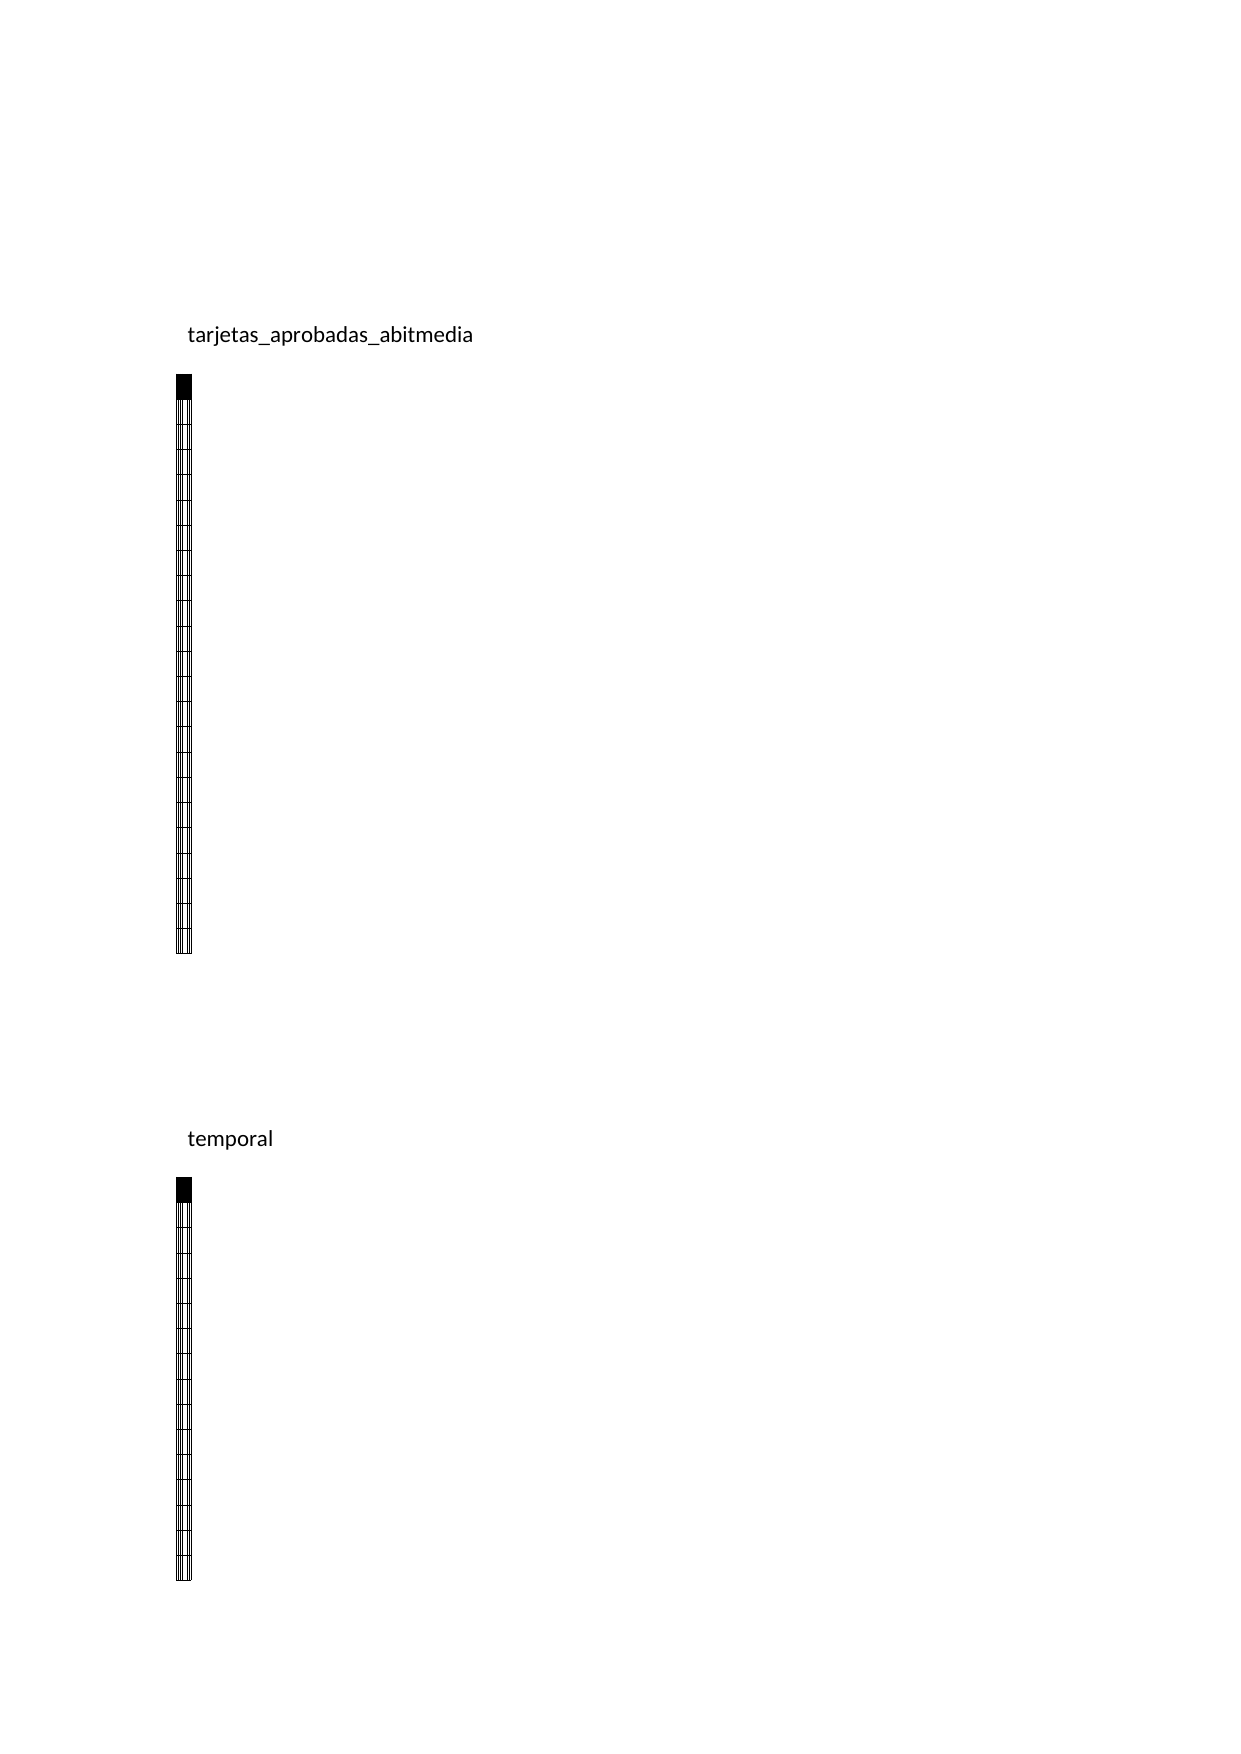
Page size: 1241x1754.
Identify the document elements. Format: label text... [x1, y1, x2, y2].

table_cell [183, 1455, 187, 1479]
table_cell [183, 1506, 187, 1530]
table_cell [183, 727, 187, 752]
text tarjetas_aprobadas_abitmedia [187, 320, 1053, 348]
table_cell [183, 702, 187, 726]
table_cell [183, 1254, 187, 1278]
table_cell [183, 828, 187, 852]
text temporal [187, 1124, 1053, 1152]
table_cell [183, 753, 187, 777]
table_cell [183, 879, 187, 903]
table_cell [183, 627, 187, 651]
table_cell [183, 475, 187, 499]
table_cell [183, 576, 187, 600]
table_cell [183, 1380, 187, 1404]
table_cell [183, 551, 187, 575]
table_cell [183, 501, 187, 525]
table_cell [183, 778, 187, 802]
table_cell [183, 526, 187, 550]
table_cell [183, 1480, 187, 1504]
table_cell [183, 601, 187, 626]
table_cell [183, 1405, 187, 1429]
table_cell [183, 652, 187, 676]
table_cell [183, 1354, 187, 1378]
table_cell [183, 450, 187, 474]
table_cell [183, 1304, 187, 1328]
table_cell [183, 929, 187, 953]
table_cell [183, 1279, 187, 1303]
table_cell [183, 904, 187, 928]
table_cell [183, 425, 187, 449]
table_cell [183, 854, 187, 878]
table_cell [183, 1556, 187, 1580]
table_cell [183, 1531, 187, 1555]
table_cell [183, 1329, 187, 1353]
table_cell [183, 1228, 187, 1252]
table_cell [183, 677, 187, 701]
table_cell [183, 803, 187, 827]
table_cell [183, 1430, 187, 1454]
